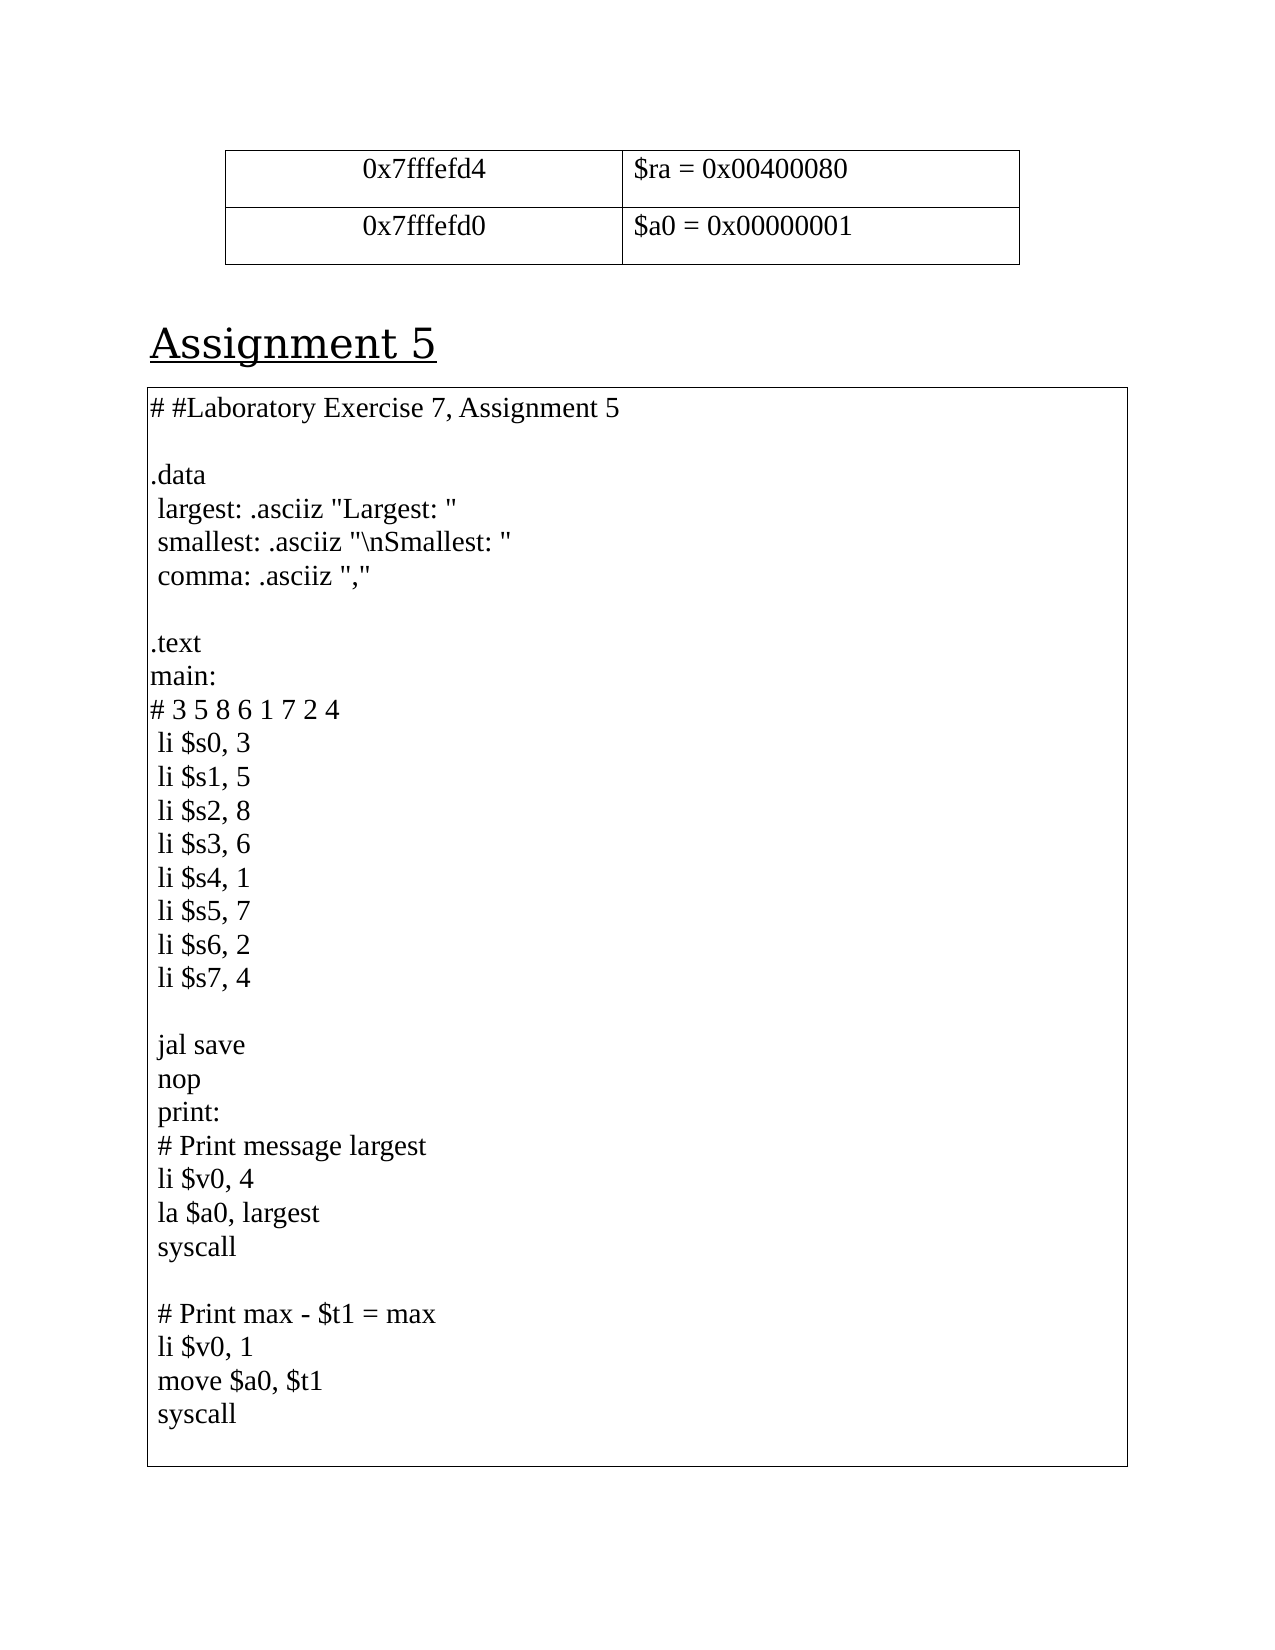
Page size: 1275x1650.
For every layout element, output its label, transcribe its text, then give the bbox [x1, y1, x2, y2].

text li $s3, 6 [150, 826, 1125, 860]
text li $v0, 1 [150, 1329, 1125, 1363]
text li $s1, 5 [150, 759, 1125, 793]
text la $a0, largest [150, 1195, 1125, 1229]
table_cell $ra = 0x00400080 [623, 151, 1019, 207]
text # Print max - $t1 = max [150, 1296, 1125, 1329]
text li $s7, 4 [150, 960, 1125, 994]
text li $s0, 3 [150, 726, 1125, 759]
text syscall [150, 1229, 1125, 1262]
text # Print message largest [150, 1128, 1125, 1162]
text li $v0, 4 [150, 1162, 1125, 1195]
text li $s4, 1 [150, 860, 1125, 893]
text move $a0, $t1 [150, 1363, 1125, 1396]
text li $s6, 2 [150, 927, 1125, 960]
text # 3 5 8 6 1 7 2 4 [150, 692, 1125, 726]
text .text [150, 625, 1125, 658]
text largest: .asciiz "Largest: " [150, 491, 1125, 524]
text main: [150, 658, 1125, 692]
text print: [150, 1094, 1125, 1128]
text comma: .asciiz "," [150, 558, 1125, 591]
table_cell 0x7fffefd4 [226, 151, 622, 207]
text Assignment 5 [150, 317, 1125, 367]
text smallest: .asciiz "\nSmallest: " [150, 524, 1125, 558]
text # #Laboratory Exercise 7, Assignment 5 [148, 388, 1127, 424]
text li $s5, 7 [150, 893, 1125, 927]
text jal save [150, 1027, 1125, 1061]
table_cell $a0 = 0x00000001 [623, 208, 1019, 264]
text li $s2, 8 [150, 793, 1125, 826]
table_cell 0x7fffefd0 [226, 208, 622, 264]
text nop [150, 1061, 1125, 1094]
text .data [150, 457, 1125, 491]
text syscall [150, 1396, 1125, 1430]
